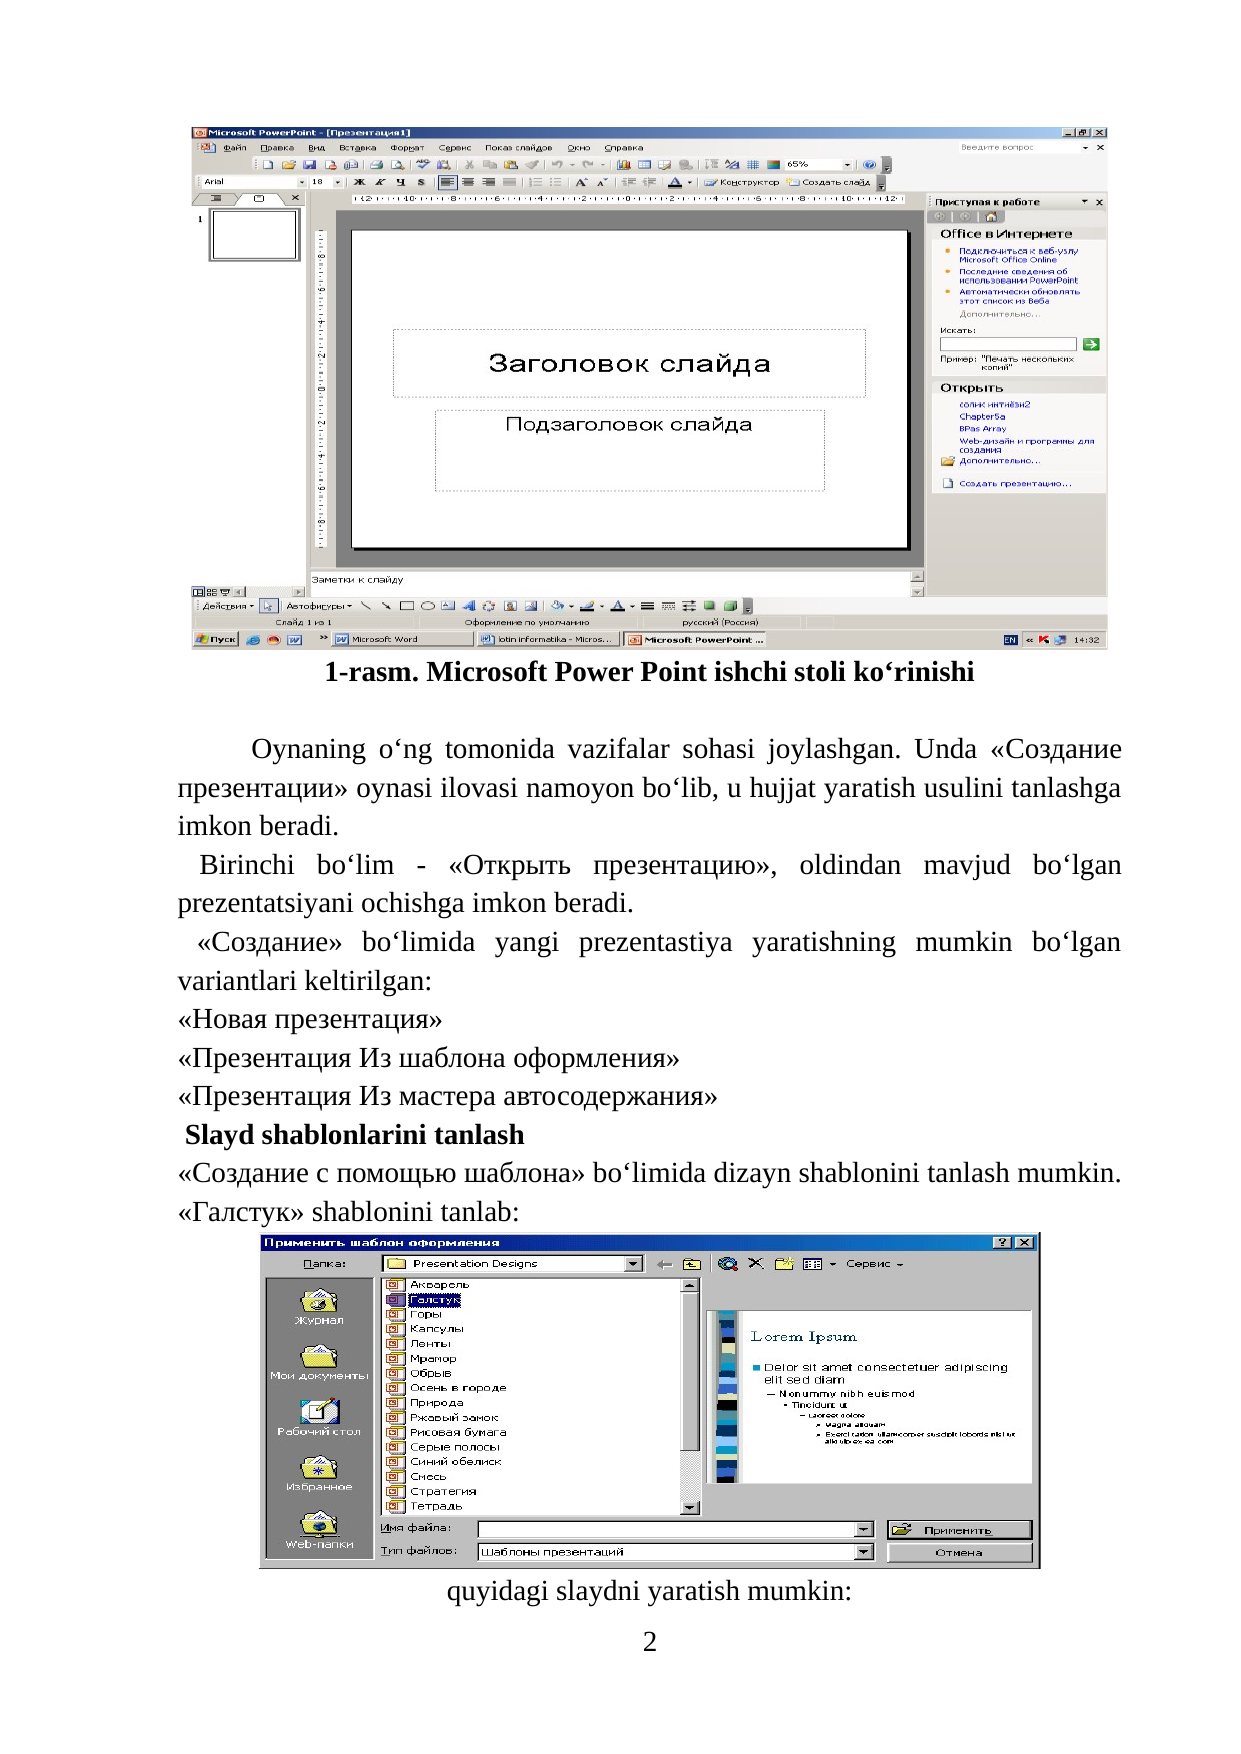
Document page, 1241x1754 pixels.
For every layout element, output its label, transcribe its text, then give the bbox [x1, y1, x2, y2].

text Birinchi boʻlim - «Открыть презентацию», oldindan mavjud boʻlgan prezentatsiyani ochishga imkon beradi. [177, 847, 1122, 919]
text «Презентация Из шаблона оформления» [177, 1040, 1122, 1073]
picture [258, 1232, 1041, 1569]
picture [191, 127, 1108, 650]
text «Презентация Из мастера автосодержания» [177, 1078, 1122, 1112]
text 1-rasm. Microsoft Power Point ishchi stoli koʻrinishi [177, 654, 1122, 688]
text Slayd shablonlarini tanlash [177, 1117, 1122, 1150]
text «Галстук» shablonini tanlab: [177, 1194, 1122, 1227]
text «Новая презентация» [177, 1001, 1122, 1035]
text «Создание с помощью шаблона» boʻlimida dizayn shablonini tanlash mumkin. [177, 1155, 1122, 1189]
text «Создание» boʻlimida yangi prezentastiya yaratishning mumkin boʻlgan variantlari keltirilgan: [177, 924, 1122, 996]
text Oynaning oʻng tomonida vazifalar sohasi joylashgan. Unda «Создание презентации» oynasi ilovasi namoyon boʻlib, u hujjat yaratish usulini tanlashga imkon beradi. [177, 731, 1122, 842]
text quyidagi slaydni yaratish mumkin: [177, 1573, 1122, 1607]
